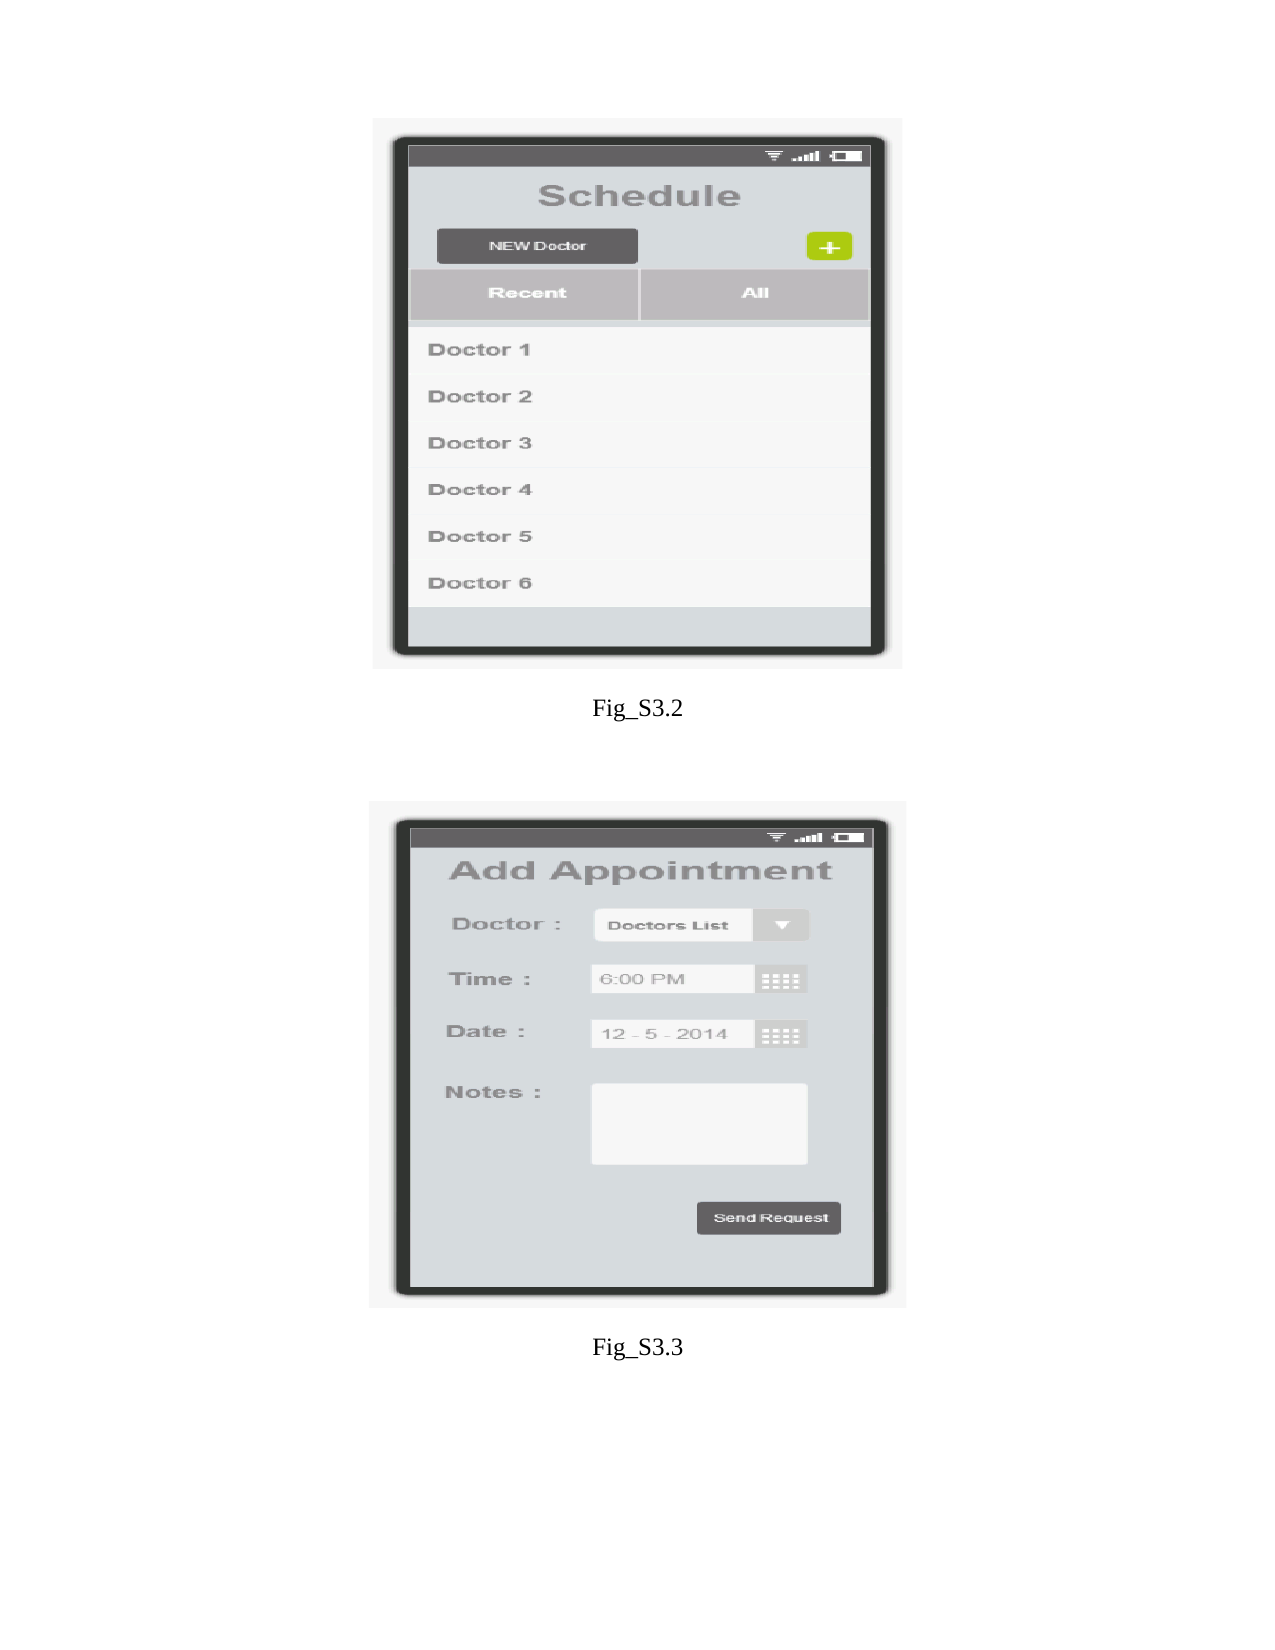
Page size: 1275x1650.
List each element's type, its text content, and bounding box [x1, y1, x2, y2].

picture [372, 118, 903, 669]
text Fig_S3.2 [118, 693, 1157, 722]
picture [368, 801, 907, 1308]
text Fig_S3.3 [118, 1332, 1157, 1361]
